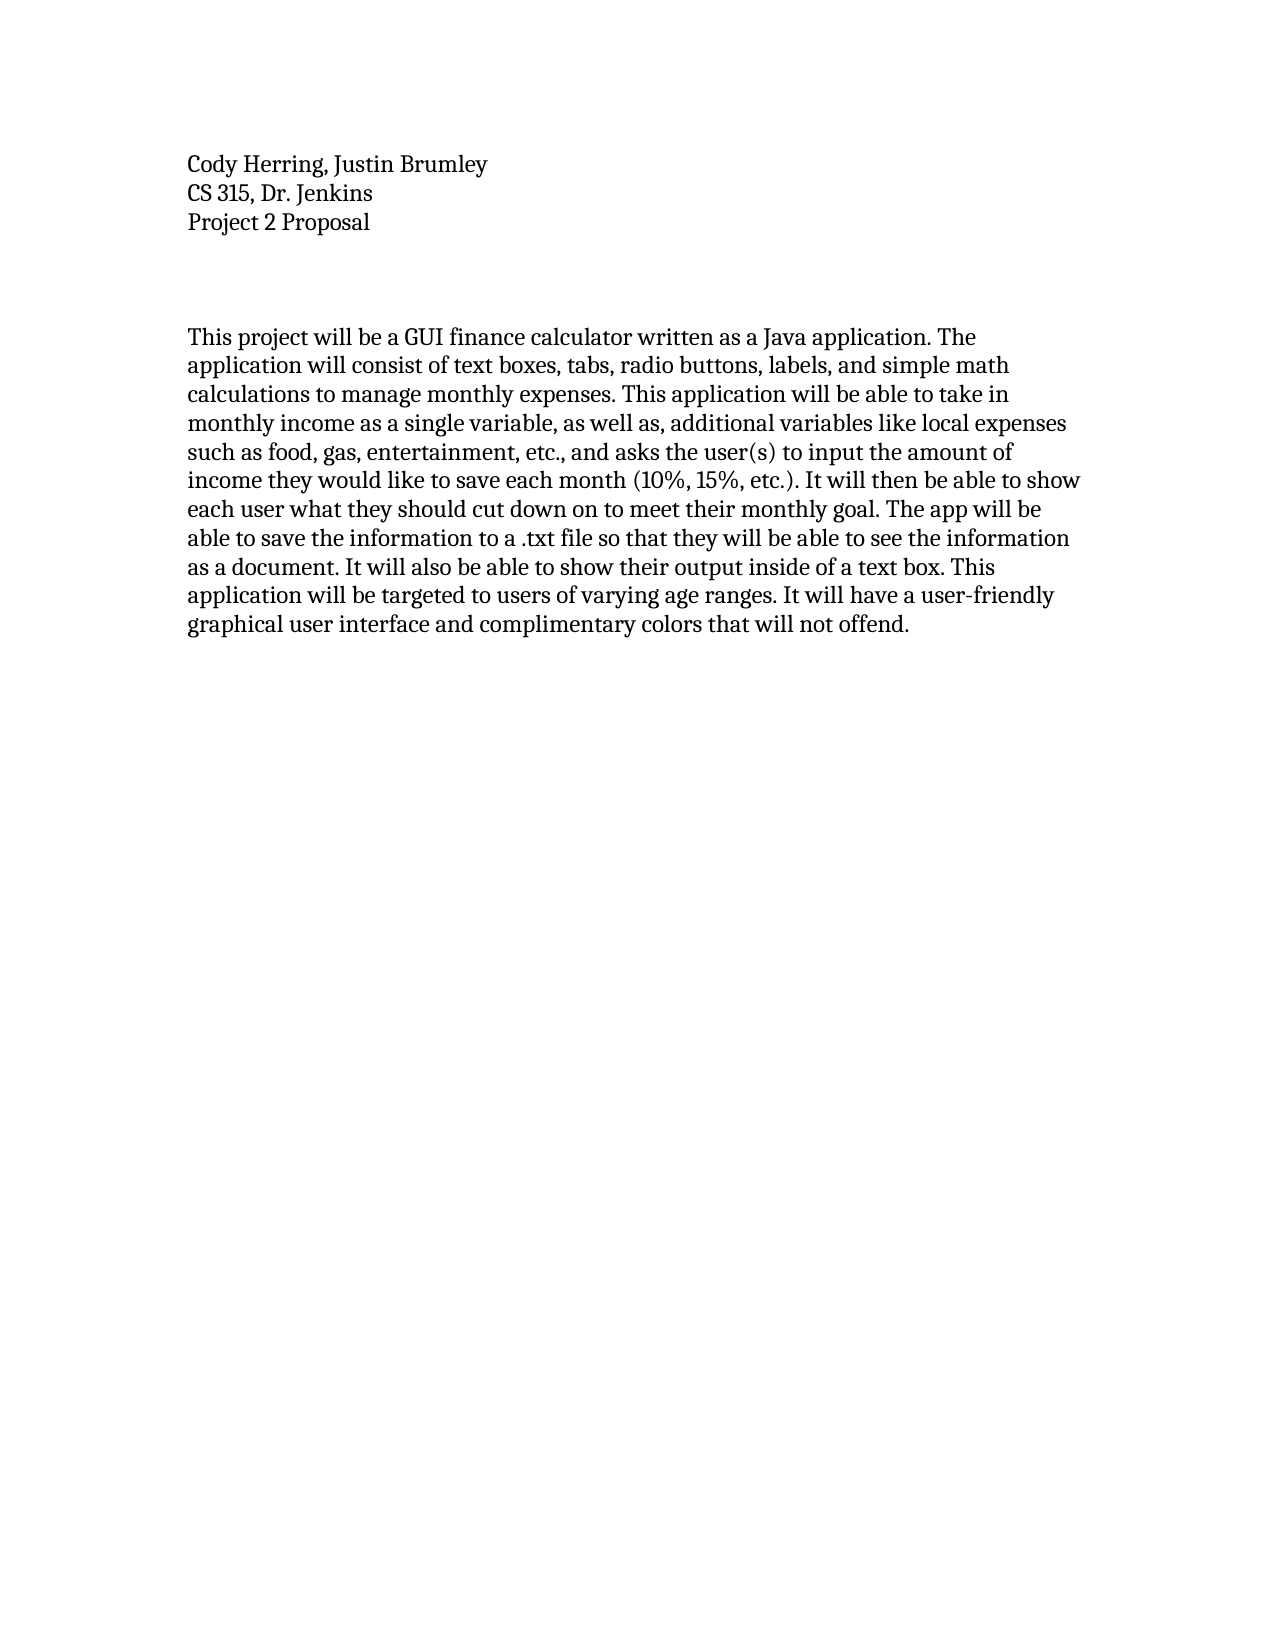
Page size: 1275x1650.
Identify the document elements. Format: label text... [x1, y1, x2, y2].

text This project will be a GUI finance calculator written as a Java application. The application will consist of text boxes, tabs, radio buttons, labels, and simple math calculations to manage monthly expenses. This application will be able to take in monthly income as a single variable, as well as, additional variables like local expenses such as food, gas, entertainment, etc., and asks the user(s) to input the amount of income they would like to save each month (10%, 15%, etc.). It will then be able to show each user what they should cut down on to meet their monthly goal. The app will be able to save the information to a .txt file so that they will be able to see the information as a document. It will also be able to show their output inside of a text box. This application will be targeted to users of varying age ranges. It will have a user-friendly graphical user interface and complimentary colors that will not offend. [187, 322, 1087, 639]
text Project 2 Proposal [187, 207, 1087, 236]
text CS 315, Dr. Jenkins [187, 179, 1087, 207]
text Cody Herring, Justin Brumley [187, 150, 1087, 179]
